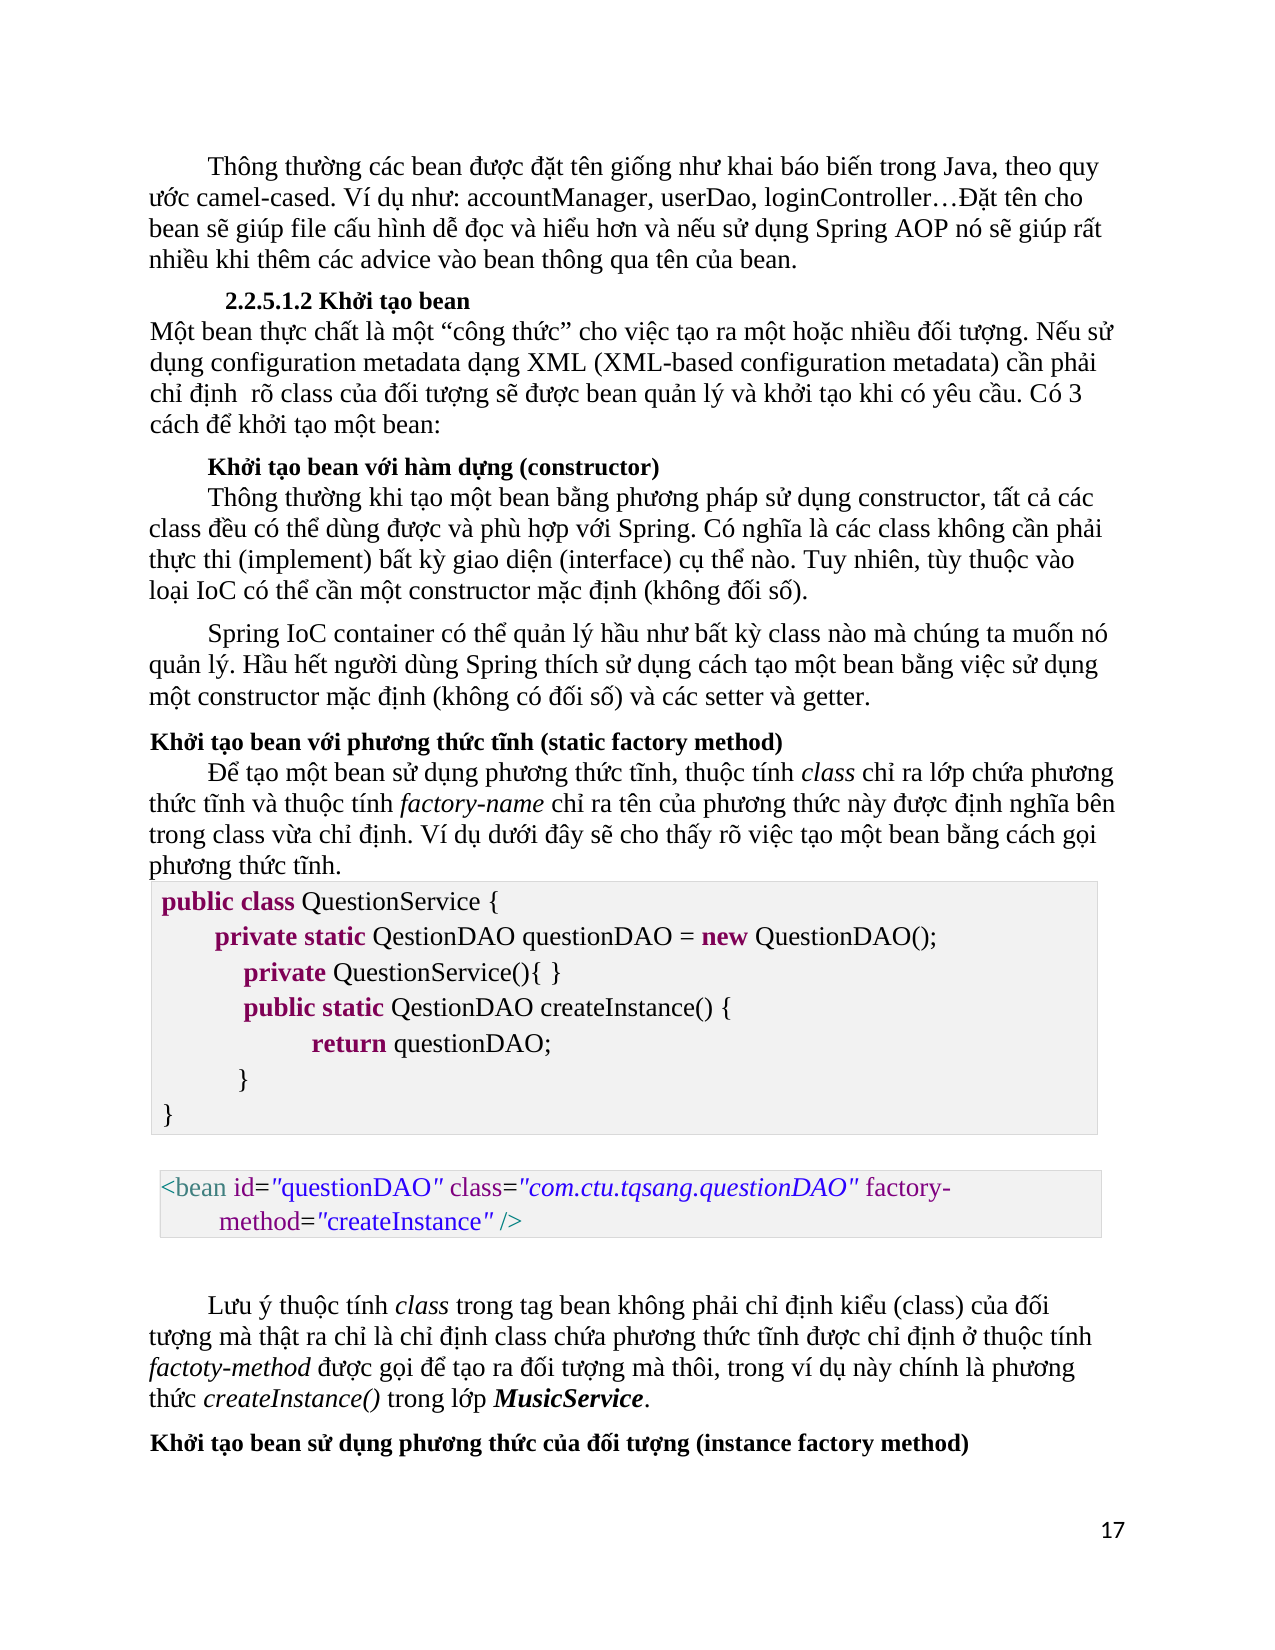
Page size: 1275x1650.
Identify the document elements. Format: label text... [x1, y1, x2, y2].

text Thông thường khi tạo một bean bằng phương pháp sử dụng constructor, tất cả các class đều có thể dùng được và phù hợp với Spring. Có nghĩa là các class không cần phải thực thi (implement) bất kỳ giao diện (interface) cụ thể nào. Tuy nhiên, tùy thuộc vào loại IoC có thể cần một constructor mặc định (không đối số). [148, 481, 1119, 605]
text Spring IoC container có thể quản lý hầu như bất kỳ class nào mà chúng ta muốn nó quản lý. Hầu hết người dùng Spring thích sử dụng cách tạo một bean bằng việc sử dụng một constructor mặc định (không có đối số) và các setter và getter. [148, 617, 1119, 711]
text Lưu ý thuộc tính class trong tag bean không phải chỉ định kiểu (class) của đối tượng mà thật ra chỉ là chỉ định class chứa phương thức tĩnh được chỉ định ở thuộc tính factoty-method được gọi để tạo ra đối tượng mà thôi, trong ví dụ này chính là phương thức createInstance() trong lớp MusicService. [148, 1289, 1119, 1414]
text Khởi tạo bean với phương thức tĩnh (static factory method) [150, 727, 1125, 756]
text Để tạo một bean sử dụng phương thức tĩnh, thuộc tính class chỉ ra lớp chứa phương thức tĩnh và thuộc tính factory-name chỉ ra tên của phương thức này được định nghĩa bên trong class vừa chỉ định. Ví dụ dưới đây sẽ cho thấy rõ việc tạo một bean bằng cách gọi phương thức tĩnh. [148, 756, 1119, 881]
table_header public class QuestionService { private static QestionDAO questionDAO = new QuestionDAO(); private QuestionService(){ } public static QestionDAO createInstance() { return questionDAO; } } [152, 882, 1097, 1134]
text Một bean thực chất là một “công thức” cho việc tạo ra một hoặc nhiều đối tượng. Nếu sử dụng configuration metadata dạng XML (XML-based configuration metadata) cần phải chỉ định rõ class của đối tượng sẽ được bean quản lý và khởi tạo khi có yêu cầu. Có 3 cách để khởi tạo một bean: [149, 315, 1119, 439]
text <bean id="questionDAO" class="com.ctu.tqsang.questionDAO" factory-method="createInstance" /> [161, 1171, 1101, 1237]
text Khởi tạo bean với hàm dựng (constructor) [150, 452, 1125, 481]
subtitle 2.2.5.1.2 Khởi tạo bean [207, 286, 1125, 315]
text Khởi tạo bean sử dụng phương thức của đối tượng (instance factory method) [150, 1428, 1125, 1457]
text Thông thường các bean được đặt tên giống như khai báo biến trong Java, theo quy ước camel-cased. Ví dụ như: accountManager, userDao, loginController…Đặt tên cho bean sẽ giúp file cấu hình dễ đọc và hiểu hơn và nếu sử dụng Spring AOP nó sẽ giúp rất nhiều khi thêm các advice vào bean thông qua tên của bean. [148, 150, 1119, 274]
